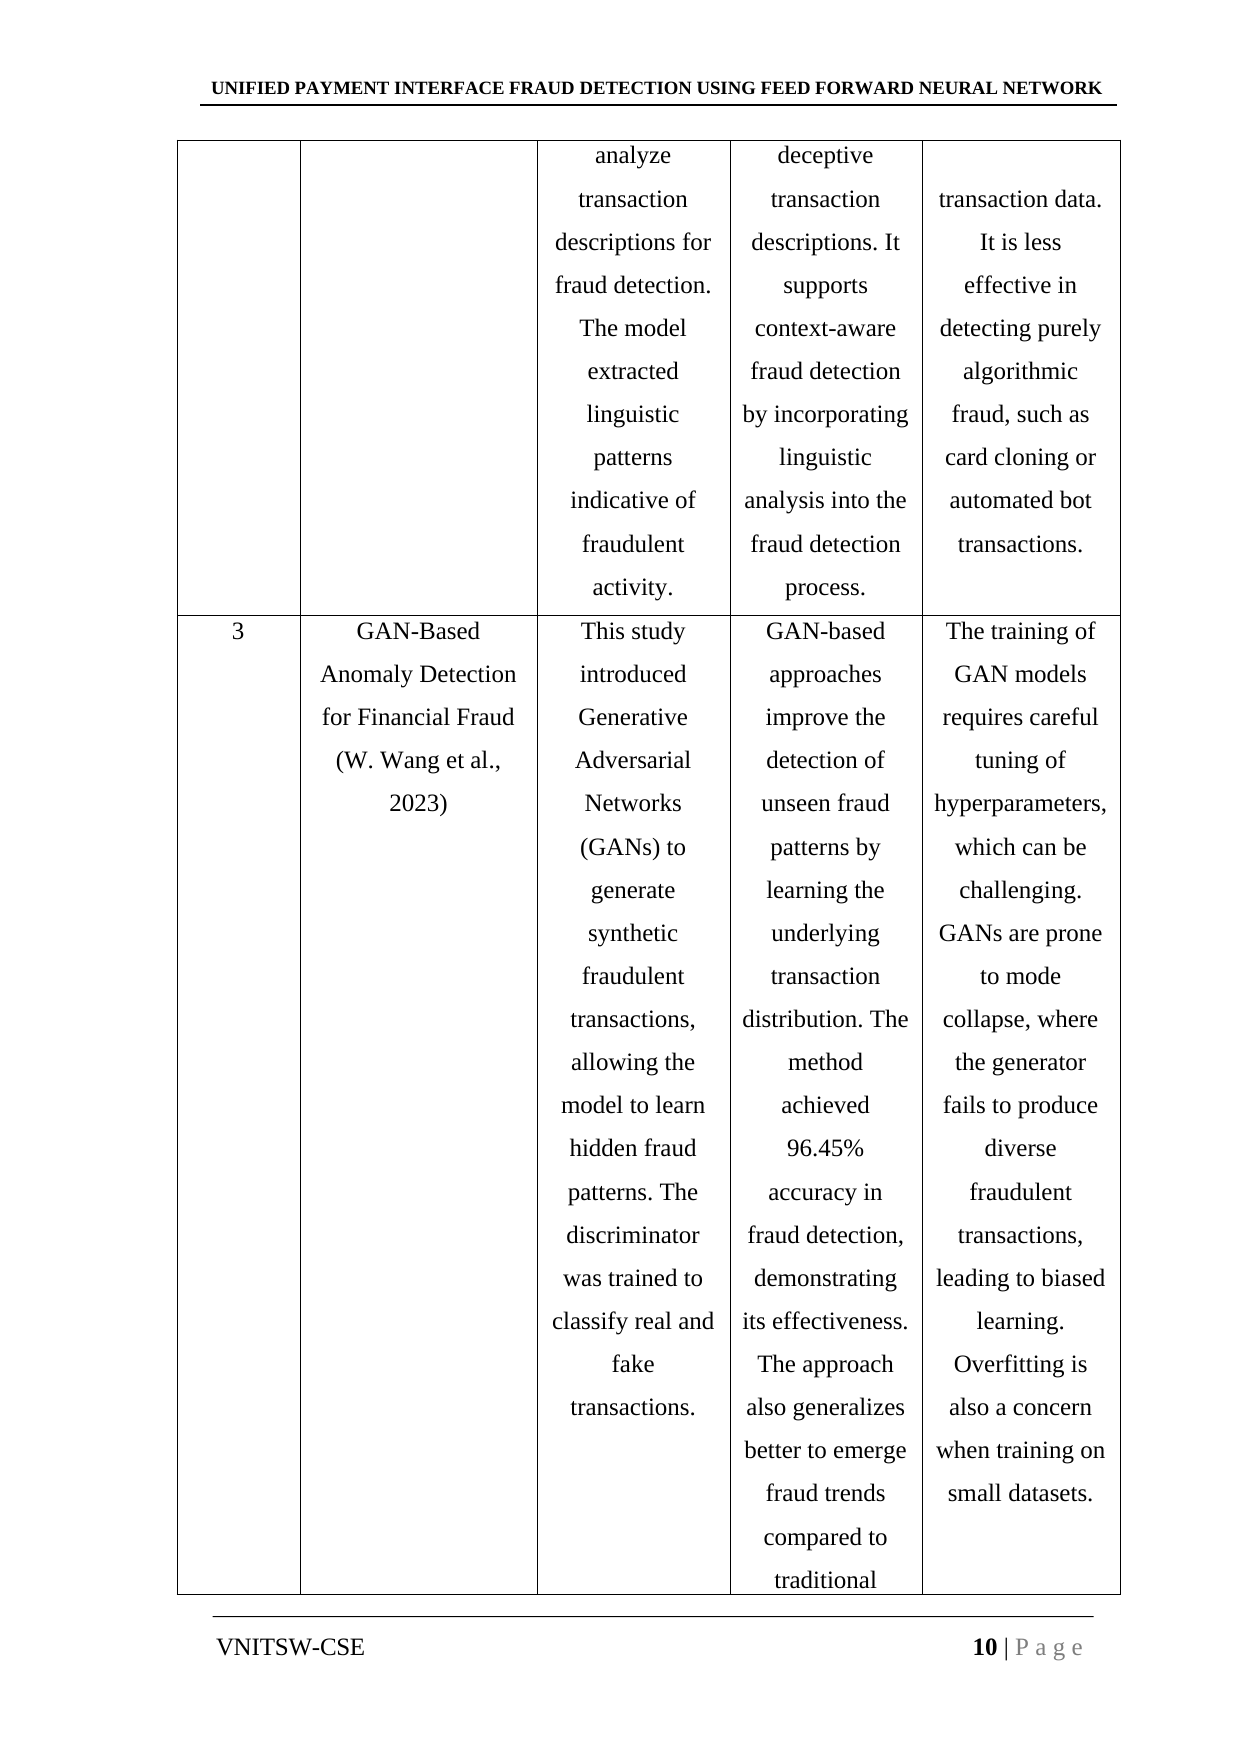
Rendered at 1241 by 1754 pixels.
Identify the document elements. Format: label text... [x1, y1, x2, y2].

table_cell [923, 616, 1120, 1593]
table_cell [301, 616, 537, 1593]
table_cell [731, 141, 922, 615]
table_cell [923, 141, 1120, 615]
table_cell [538, 616, 730, 1593]
table_cell 3 [178, 616, 300, 1593]
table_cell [731, 616, 922, 1593]
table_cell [301, 141, 537, 615]
table_cell 2 [178, 141, 300, 615]
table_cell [538, 141, 730, 615]
